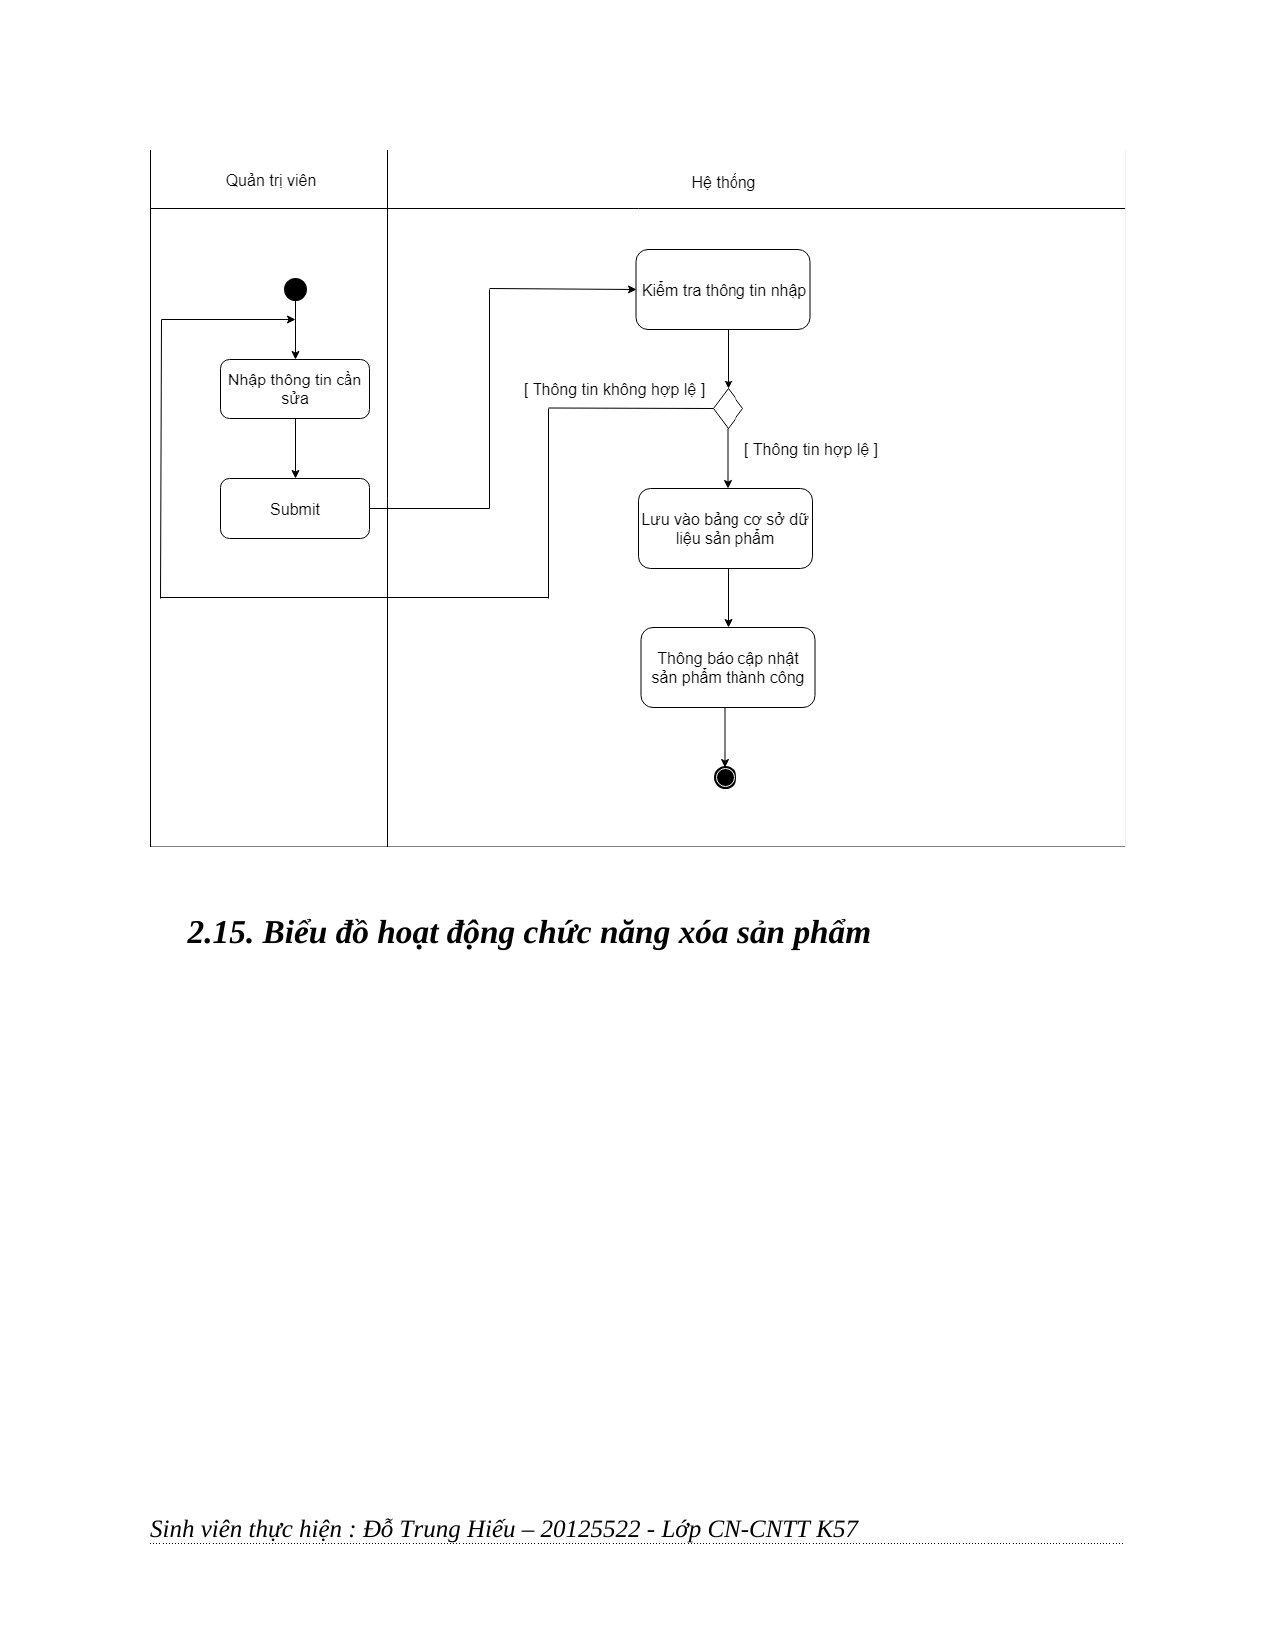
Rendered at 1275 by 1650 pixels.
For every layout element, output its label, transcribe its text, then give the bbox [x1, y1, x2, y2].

list Biểu đồ hoạt động chức năng xóa sản phẩm [187, 912, 1125, 951]
picture [150, 150, 1125, 847]
